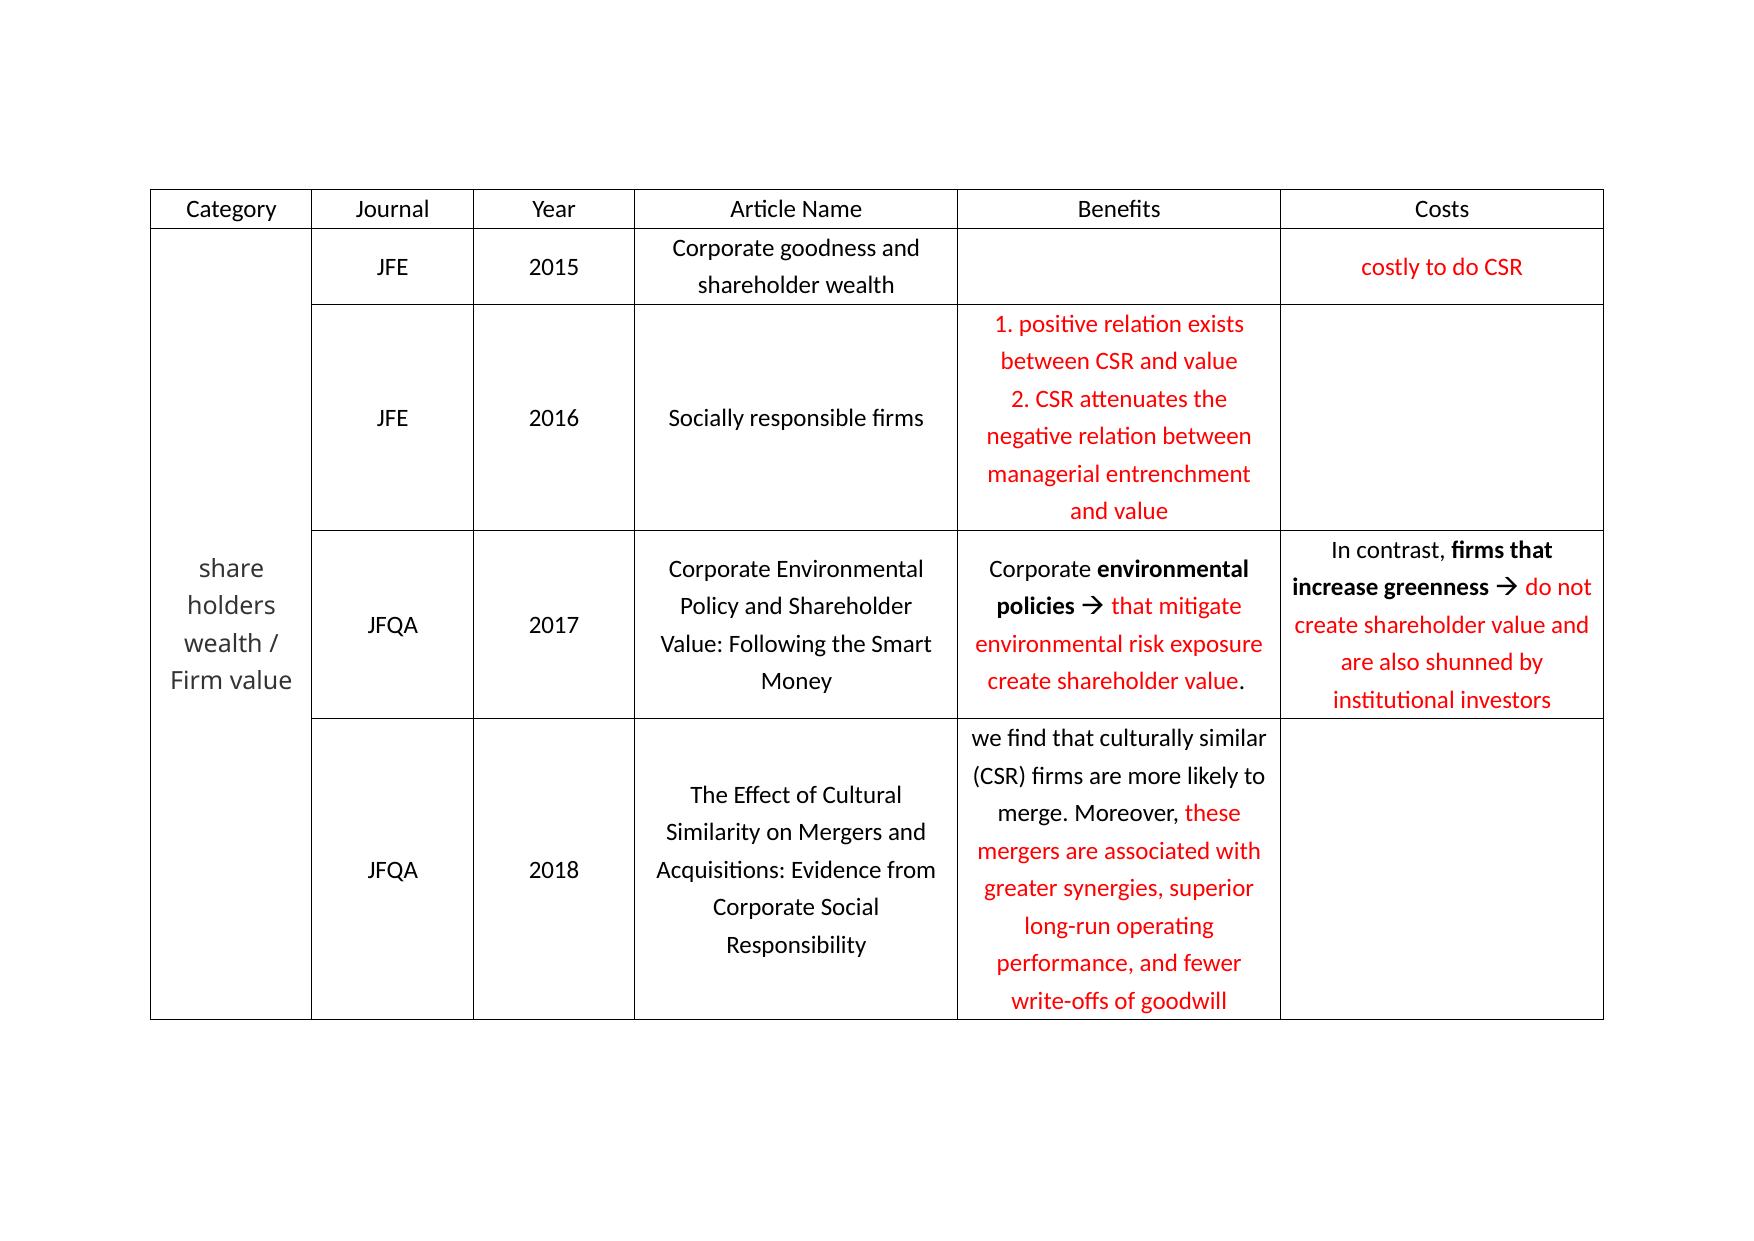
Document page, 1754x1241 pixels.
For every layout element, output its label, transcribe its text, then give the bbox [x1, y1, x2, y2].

table_cell we find that culturally similar (CSR) firms are more likely to merge. Moreover, these mergers are associated with greater synergies, superior long-run operating performance, and fewer write-offs of goodwill [958, 719, 1280, 1019]
table_header Category [151, 190, 311, 227]
table_cell JFQA [312, 531, 473, 718]
table_header Benefits [958, 190, 1280, 227]
table_cell costly to do CSR [1281, 229, 1603, 303]
table_cell JFQA [312, 719, 473, 1019]
table_cell 2017 [474, 531, 634, 718]
table_cell [1281, 719, 1603, 1019]
table_cell share holders wealth / Firm value [151, 229, 311, 1019]
table_cell 2018 [474, 719, 634, 1019]
table_header Year [474, 190, 634, 227]
table_cell [1281, 305, 1603, 529]
table_cell Socially responsible firms [635, 305, 957, 529]
table_cell JFE [312, 229, 473, 303]
table_cell 2016 [474, 305, 634, 529]
table_cell JFE [312, 305, 473, 529]
table_cell Corporate goodness and shareholder wealth [635, 229, 957, 303]
table_cell Corporate environmental policies that mitigate environmental risk exposure create shareholder value. [958, 531, 1280, 718]
table_header Article Name [635, 190, 957, 227]
table_cell [958, 229, 1280, 303]
table_header Journal [312, 190, 473, 227]
table_cell 2015 [474, 229, 634, 303]
table_cell 1. positive relation exists between CSR and value 2. CSR attenuates the negative relation between managerial entrenchment and value [958, 305, 1280, 529]
table_cell The Effect of Cultural Similarity on Mergers and Acquisitions: Evidence from Corporate Social Responsibility [635, 719, 957, 1019]
table_header Costs [1281, 190, 1603, 227]
table_cell In contrast, firms that increase greenness do not create shareholder value and are also shunned by institutional investors [1281, 531, 1603, 718]
table_cell Corporate Environmental Policy and Shareholder Value: Following the Smart Money [635, 531, 957, 718]
